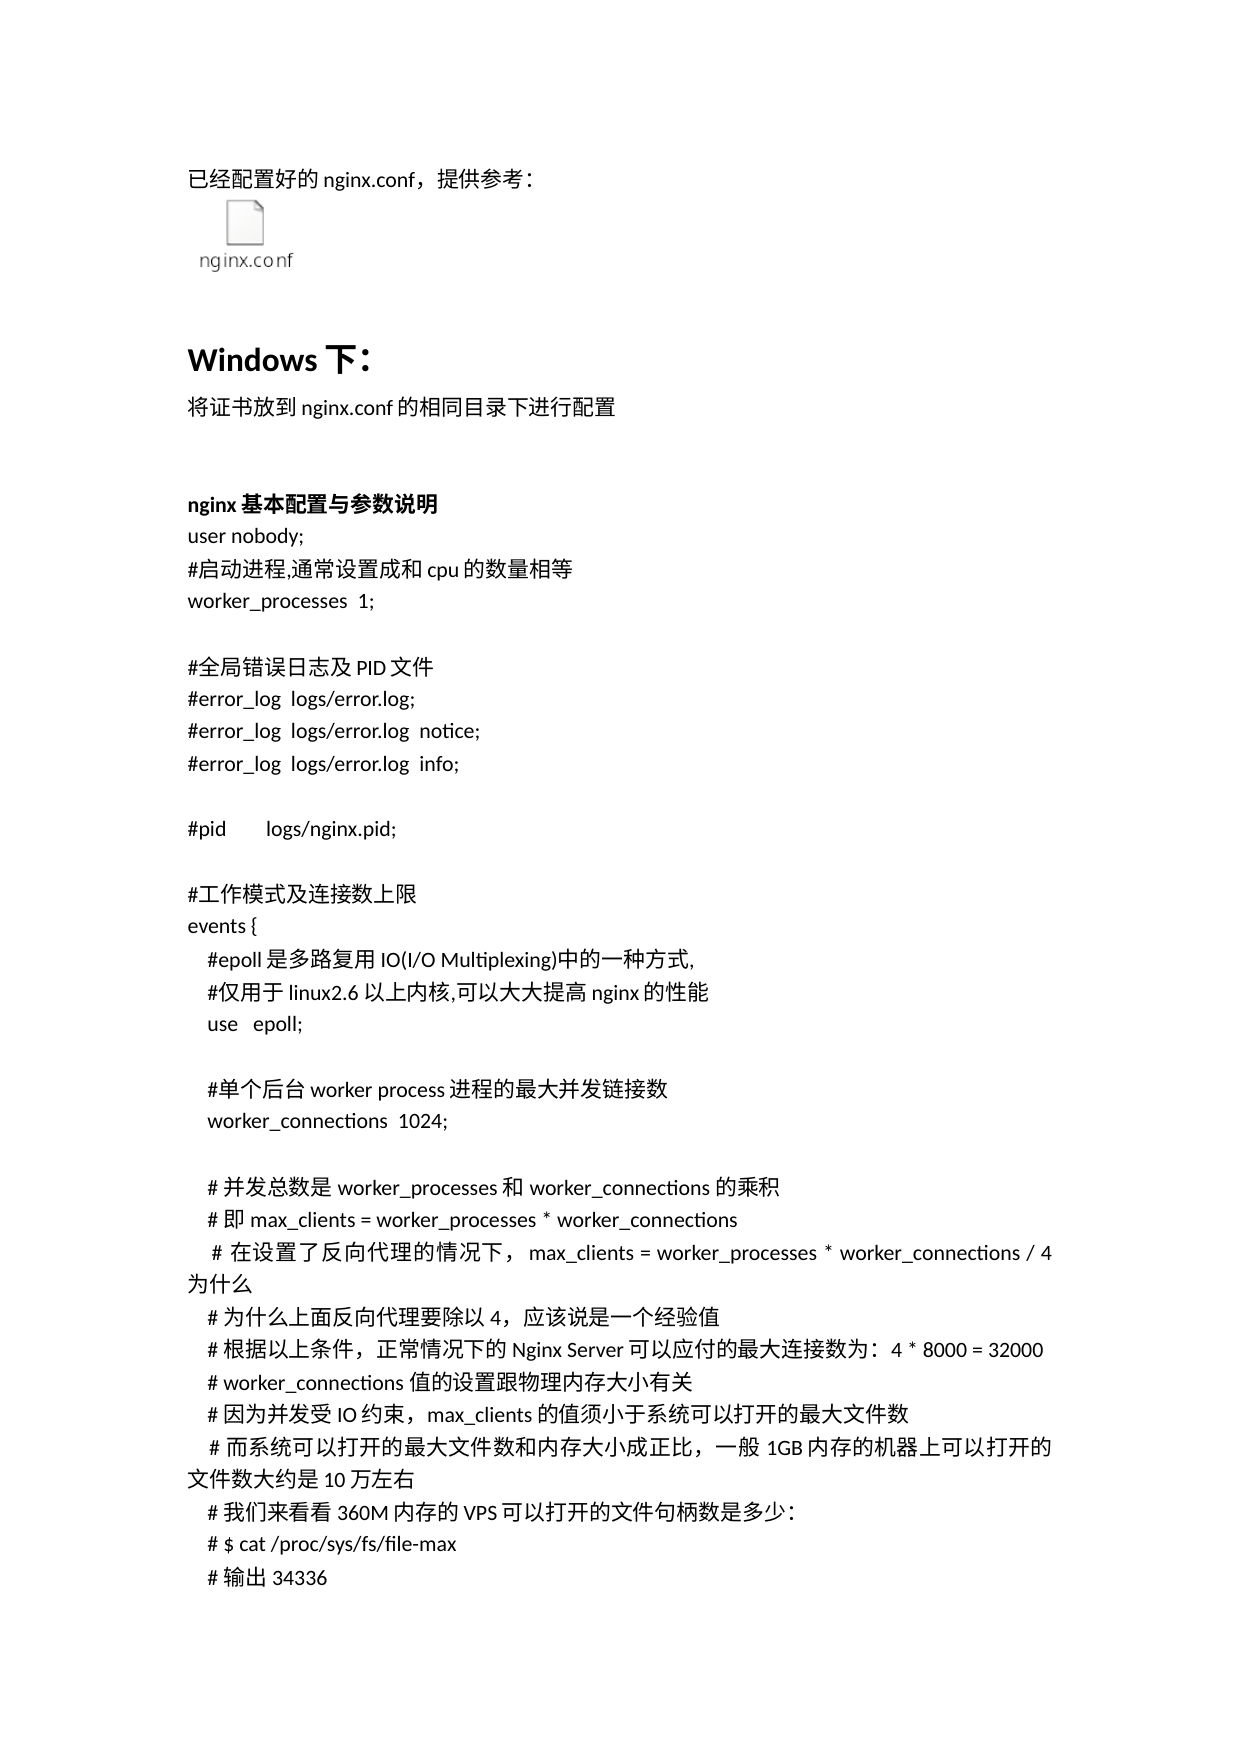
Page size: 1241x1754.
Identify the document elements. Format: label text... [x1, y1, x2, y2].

text # 为什么上面反向代理要除以4，应该说是一个经验值 [187, 1299, 1053, 1332]
text # 输出 34336 [187, 1559, 1053, 1592]
text events { [187, 909, 1053, 942]
text nginx基本配置与参数说明 [187, 487, 1053, 519]
text #启动进程,通常设置成和cpu的数量相等 [187, 552, 1053, 584]
text #全局错误日志及PID文件 [187, 649, 1053, 682]
text Windows下： [187, 324, 1053, 389]
text # 根据以上条件，正常情况下的Nginx Server可以应付的最大连接数为：4 * 8000 = 32000 [187, 1332, 1053, 1364]
text #单个后台worker process进程的最大并发链接数 [187, 1072, 1053, 1104]
text #工作模式及连接数上限 [187, 877, 1053, 909]
text worker_connections 1024; [187, 1104, 1053, 1137]
text use epoll; [187, 1007, 1053, 1039]
text 将证书放到nginx.conf的相同目录下进行配置 [187, 389, 1053, 422]
text #error_log logs/error.log info; [187, 747, 1053, 779]
text # 并发总数是 worker_processes 和 worker_connections 的乘积 [187, 1169, 1053, 1202]
text #仅用于linux2.6以上内核,可以大大提高nginx的性能 [187, 974, 1053, 1007]
text user nobody; [187, 519, 1053, 552]
text worker_processes 1; [187, 584, 1053, 617]
text #error_log logs/error.log notice; [187, 714, 1053, 747]
text #pid logs/nginx.pid; [187, 812, 1053, 844]
text # 因为并发受IO约束，max_clients的值须小于系统可以打开的最大文件数 [187, 1397, 1053, 1429]
text #error_log logs/error.log; [187, 682, 1053, 714]
text 已经配置好的nginx.conf，提供参考： [187, 162, 1053, 194]
text # 我们来看看360M内存的VPS可以打开的文件句柄数是多少： [187, 1494, 1053, 1527]
text # 即 max_clients = worker_processes * worker_connections [187, 1202, 1053, 1234]
text #epoll是多路复用IO(I/O Multiplexing)中的一种方式, [187, 942, 1053, 974]
text # $ cat /proc/sys/fs/file-max [187, 1527, 1053, 1559]
text # worker_connections 值的设置跟物理内存大小有关 [187, 1364, 1053, 1397]
text # 在设置了反向代理的情况下，max_clients = worker_processes * worker_connections / 4 为什么 [187, 1234, 1053, 1299]
text # 而系统可以打开的最大文件数和内存大小成正比，一般1GB内存的机器上可以打开的文件数大约是10万左右 [187, 1429, 1053, 1494]
